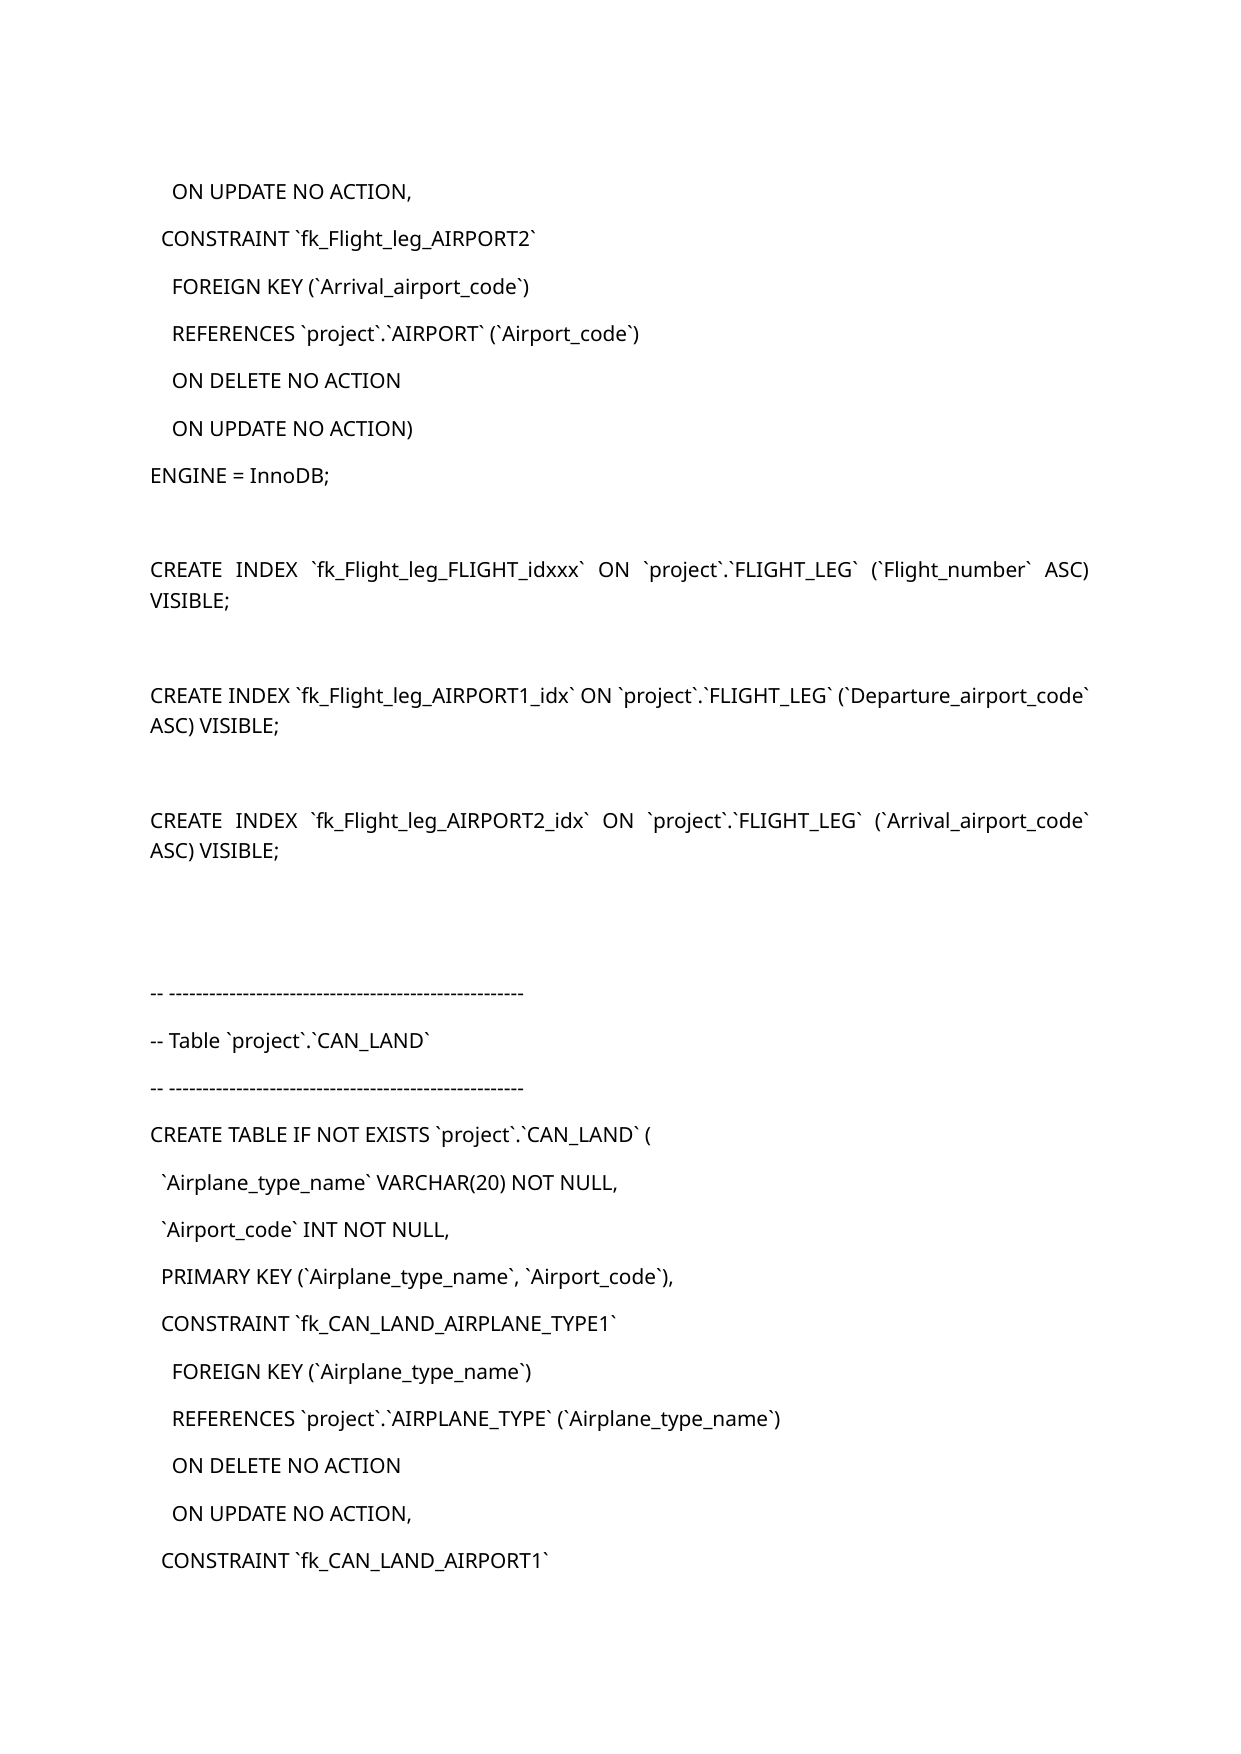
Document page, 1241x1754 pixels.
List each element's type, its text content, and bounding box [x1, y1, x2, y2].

text CONSTRAINT `fk_CAN_LAND_AIRPORT1` [150, 1546, 1090, 1574]
text CREATE INDEX `fk_Flight_leg_AIRPORT1_idx` ON `project`.`FLIGHT_LEG` (`Departure_airport_code` ASC) VISIBLE; [150, 681, 1090, 740]
text PRIMARY KEY (`Airplane_type_name`, `Airport_code`), [150, 1262, 1090, 1291]
text ON UPDATE NO ACTION) [150, 414, 1090, 442]
text REFERENCES `project`.`AIRPLANE_TYPE` (`Airplane_type_name`) [150, 1404, 1090, 1432]
text ON UPDATE NO ACTION, [150, 177, 1090, 206]
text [150, 319, 1090, 347]
text `Airport_code` INT NOT NULL, [150, 1215, 1090, 1243]
text `Airplane_type_name` VARCHAR(20) NOT NULL, [150, 1168, 1090, 1196]
text ON DELETE NO ACTION [150, 1451, 1090, 1480]
text CONSTRAINT `fk_Flight_leg_AIRPORT2` [150, 224, 1090, 253]
text CREATE TABLE IF NOT EXISTS `project`.`CAN_LAND` ( [150, 1120, 1090, 1149]
text -- ----------------------------------------------------- [150, 1073, 1090, 1101]
text -- Table `project`.`CAN_LAND` [150, 1026, 1090, 1054]
text FOREIGN KEY (`Airplane_type_name`) [150, 1357, 1090, 1385]
text ON DELETE NO ACTION [150, 366, 1090, 395]
text CREATE INDEX `fk_Flight_leg_AIRPORT2_idx` ON `project`.`FLIGHT_LEG` (`Arrival_airport_code` ASC) VISIBLE; [150, 806, 1090, 865]
text -- ----------------------------------------------------- [150, 978, 1090, 1007]
text ENGINE = InnoDB; [150, 461, 1090, 489]
text CONSTRAINT `fk_CAN_LAND_AIRPLANE_TYPE1` [150, 1309, 1090, 1338]
text CREATE INDEX `fk_Flight_leg_FLIGHT_idxxx` ON `project`.`FLIGHT_LEG` (`Flight_number` ASC) VISIBLE; [150, 556, 1090, 614]
text FOREIGN KEY (`Arrival_airport_code`) [150, 272, 1090, 300]
text ON UPDATE NO ACTION, [150, 1499, 1090, 1527]
